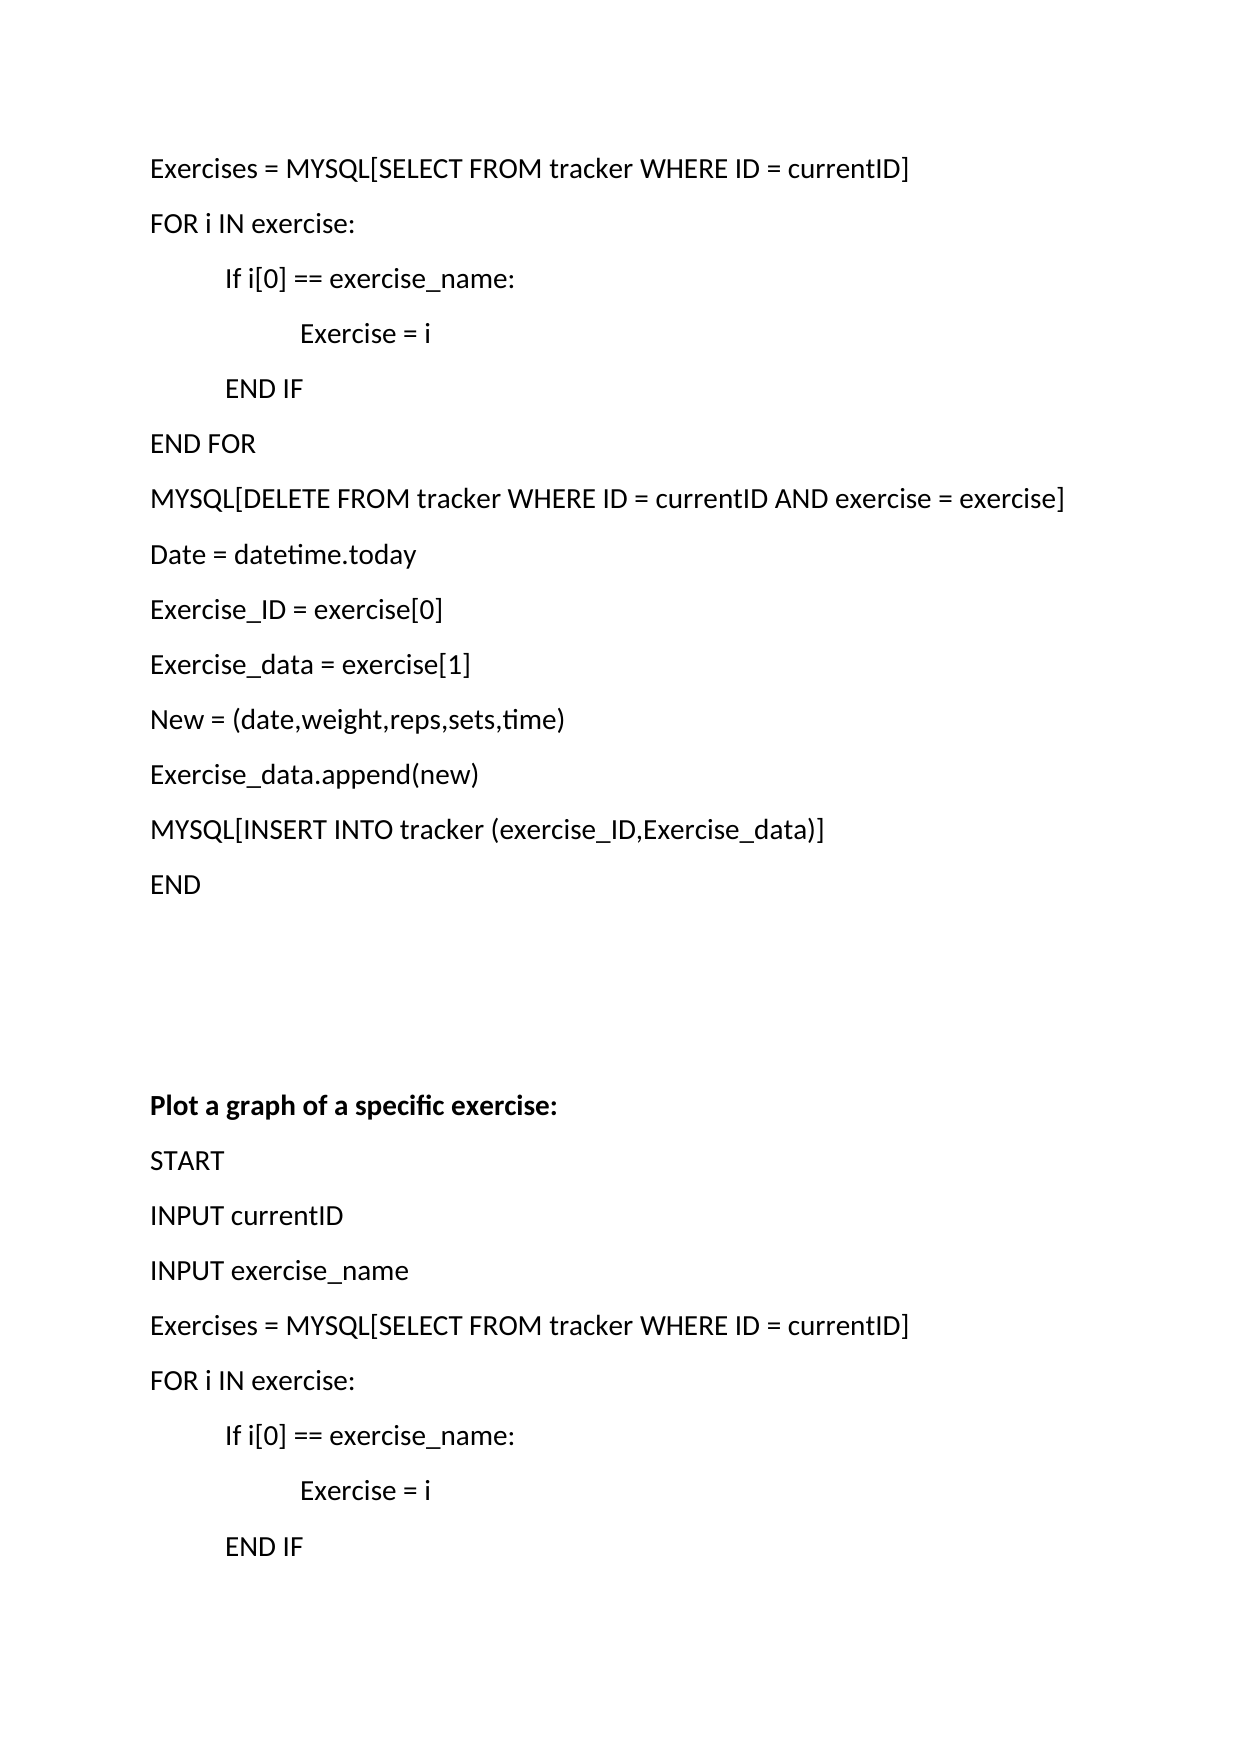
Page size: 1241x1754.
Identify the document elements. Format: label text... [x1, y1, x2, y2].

text INPUT currentID [150, 1197, 1090, 1233]
text END IF [150, 1528, 1090, 1563]
text Exercise = i [150, 1472, 1090, 1508]
text MYSQL[DELETE FROM tracker WHERE ID = currentID AND exercise = exercise] [150, 481, 1090, 516]
text Exercise_data = exercise[1] [150, 646, 1090, 682]
text MYSQL[INSERT INTO tracker (exercise_ID,Exercise_data)] [150, 811, 1090, 847]
text FOR i IN exercise: [150, 205, 1090, 241]
text START [150, 1142, 1090, 1177]
text END FOR [150, 426, 1090, 461]
text Exercise_data.append(new) [150, 756, 1090, 792]
text Exercise = i [150, 315, 1090, 351]
text If i[0] == exercise_name: [150, 1417, 1090, 1453]
text New = (date,weight,reps,sets,time) [150, 701, 1090, 737]
text Exercises = MYSQL[SELECT FROM tracker WHERE ID = currentID] [150, 150, 1090, 186]
text If i[0] == exercise_name: [150, 260, 1090, 296]
text Exercises = MYSQL[SELECT FROM tracker WHERE ID = currentID] [150, 1307, 1090, 1343]
text INPUT exercise_name [150, 1252, 1090, 1288]
text END IF [150, 370, 1090, 406]
text Date = datetime.today [150, 536, 1090, 571]
text Exercise_ID = exercise[0] [150, 591, 1090, 626]
text Plot a graph of a specific exercise: [150, 1087, 1090, 1122]
text END [150, 866, 1090, 902]
text FOR i IN exercise: [150, 1362, 1090, 1398]
